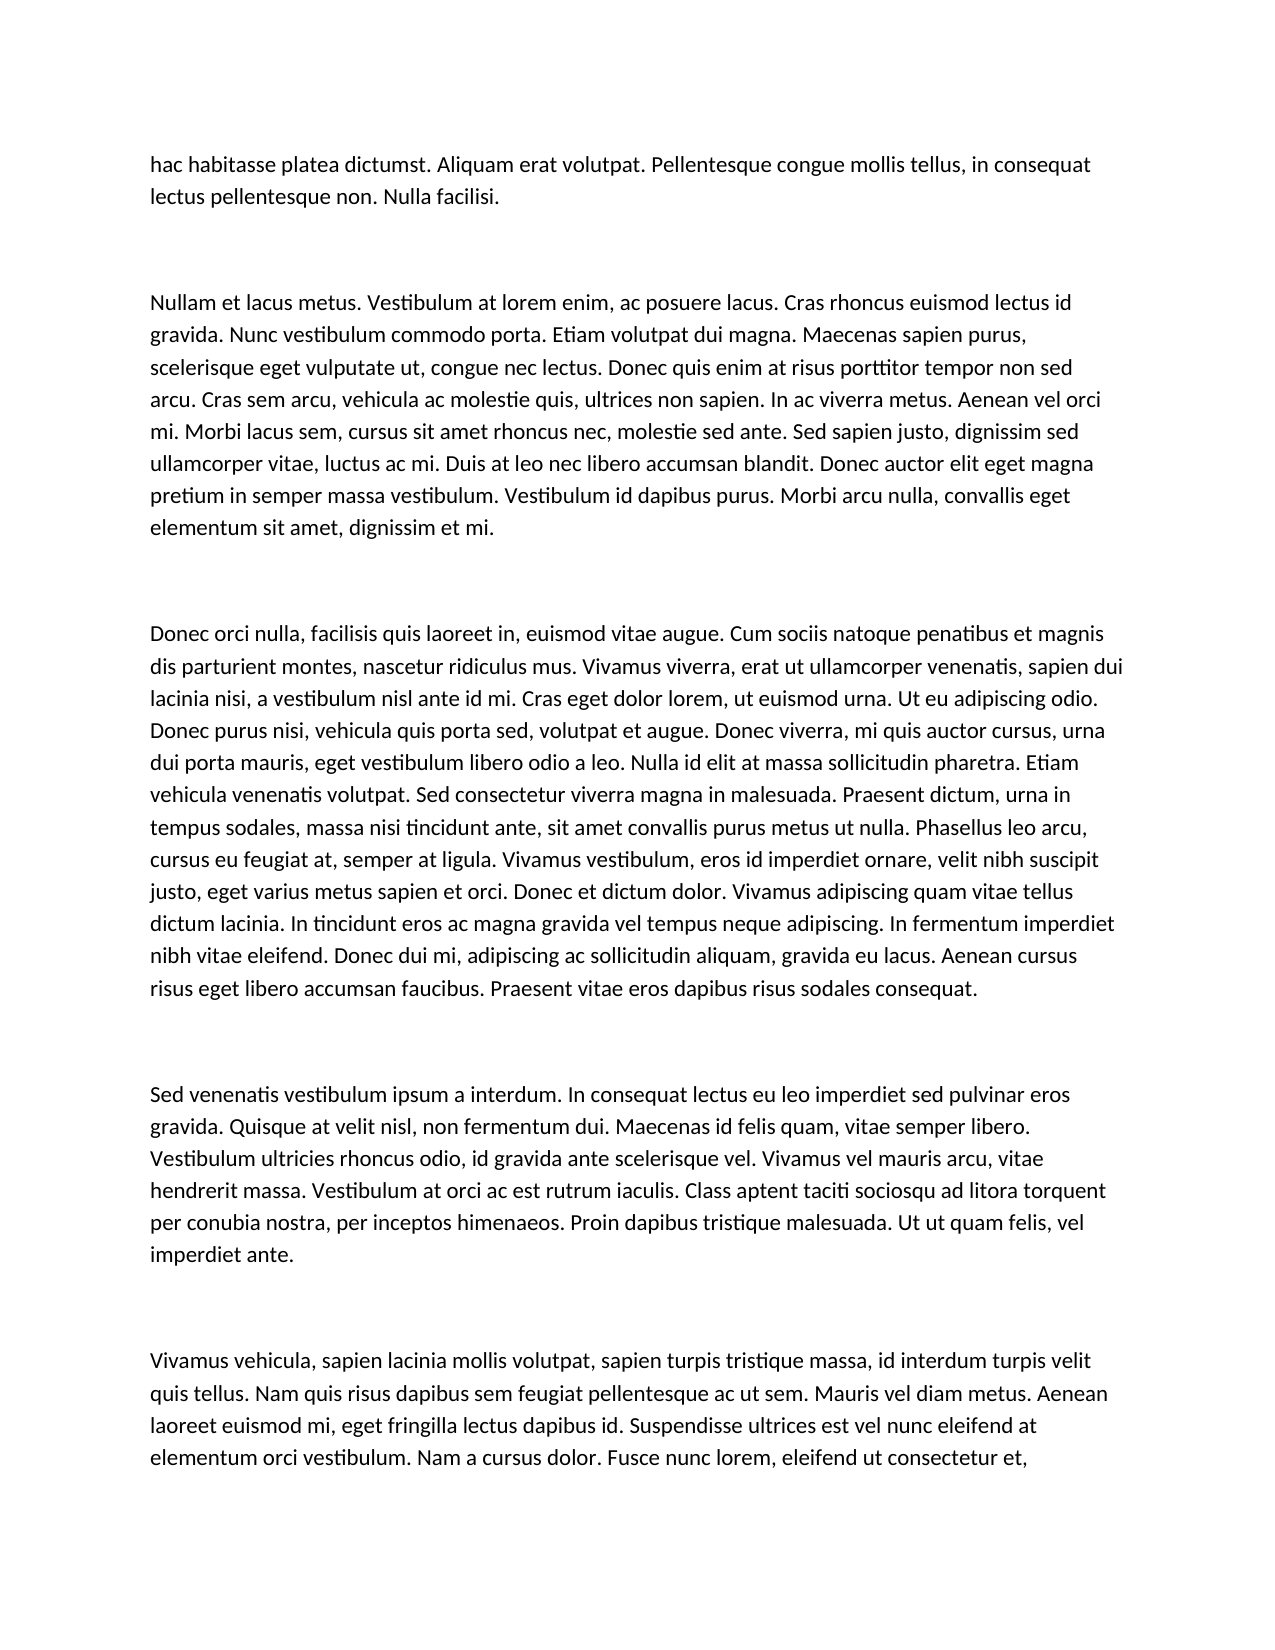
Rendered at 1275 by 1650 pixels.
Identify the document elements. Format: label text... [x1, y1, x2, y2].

text Donec orci nulla, facilisis quis laoreet in, euismod vitae augue. Cum sociis natoque penatibus et magnis dis parturient montes, nascetur ridiculus mus. Vivamus viverra, erat ut ullamcorper venenatis, sapien dui lacinia nisi, a vestibulum nisl ante id mi. Cras eget dolor lorem, ut euismod urna. Ut eu adipiscing odio. Donec purus nisi, vehicula quis porta sed, volutpat et augue. Donec viverra, mi quis auctor cursus, urna dui porta mauris, eget vestibulum libero odio a leo. Nulla id elit at massa sollicitudin pharetra. Etiam vehicula venenatis volutpat. Sed consectetur viverra magna in malesuada. Praesent dictum, urna in tempus sodales, massa nisi tincidunt ante, sit amet convallis purus metus ut nulla. Phasellus leo arcu, cursus eu feugiat at, semper at ligula. Vivamus vestibulum, eros id imperdiet ornare, velit nibh suscipit justo, eget varius metus sapien et orci. Donec et dictum dolor. Vivamus adipiscing quam vitae tellus dictum lacinia. In tincidunt eros ac magna gravida vel tempus neque adipiscing. In fermentum imperdiet nibh vitae eleifend. Donec dui mi, adipiscing ac sollicitudin aliquam, gravida eu lacus. Aenean cursus risus eget libero accumsan faucibus. Praesent vitae eros dapibus risus sodales consequat. [150, 619, 1125, 1002]
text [150, 1347, 1125, 1471]
text Nullam et lacus metus. Vestibulum at lorem enim, ac posuere lacus. Cras rhoncus euismod lectus id gravida. Nunc vestibulum commodo porta. Etiam volutpat dui magna. Maecenas sapien purus, scelerisque eget vulputate ut, congue nec lectus. Donec quis enim at risus porttitor tempor non sed arcu. Cras sem arcu, vehicula ac molestie quis, ultrices non sapien. In ac viverra metus. Aenean vel orci mi. Morbi lacus sem, cursus sit amet rhoncus nec, molestie sed ante. Sed sapien justo, dignissim sed ullamcorper vitae, luctus ac mi. Duis at leo nec libero accumsan blandit. Donec auctor elit eget magna pretium in semper massa vestibulum. Vestibulum id dapibus purus. Morbi arcu nulla, convallis eget elementum sit amet, dignissim et mi. [150, 288, 1125, 542]
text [150, 150, 1125, 210]
text Sed venenatis vestibulum ipsum a interdum. In consequat lectus eu leo imperdiet sed pulvinar eros gravida. Quisque at velit nisl, non fermentum dui. Maecenas id felis quam, vitae semper libero. Vestibulum ultricies rhoncus odio, id gravida ante scelerisque vel. Vivamus vel mauris arcu, vitae hendrerit massa. Vestibulum at orci ac est rutrum iaculis. Class aptent taciti sociosqu ad litora torquent per conubia nostra, per inceptos himenaeos. Proin dapibus tristique malesuada. Ut ut quam felis, vel imperdiet ante. [150, 1080, 1125, 1269]
